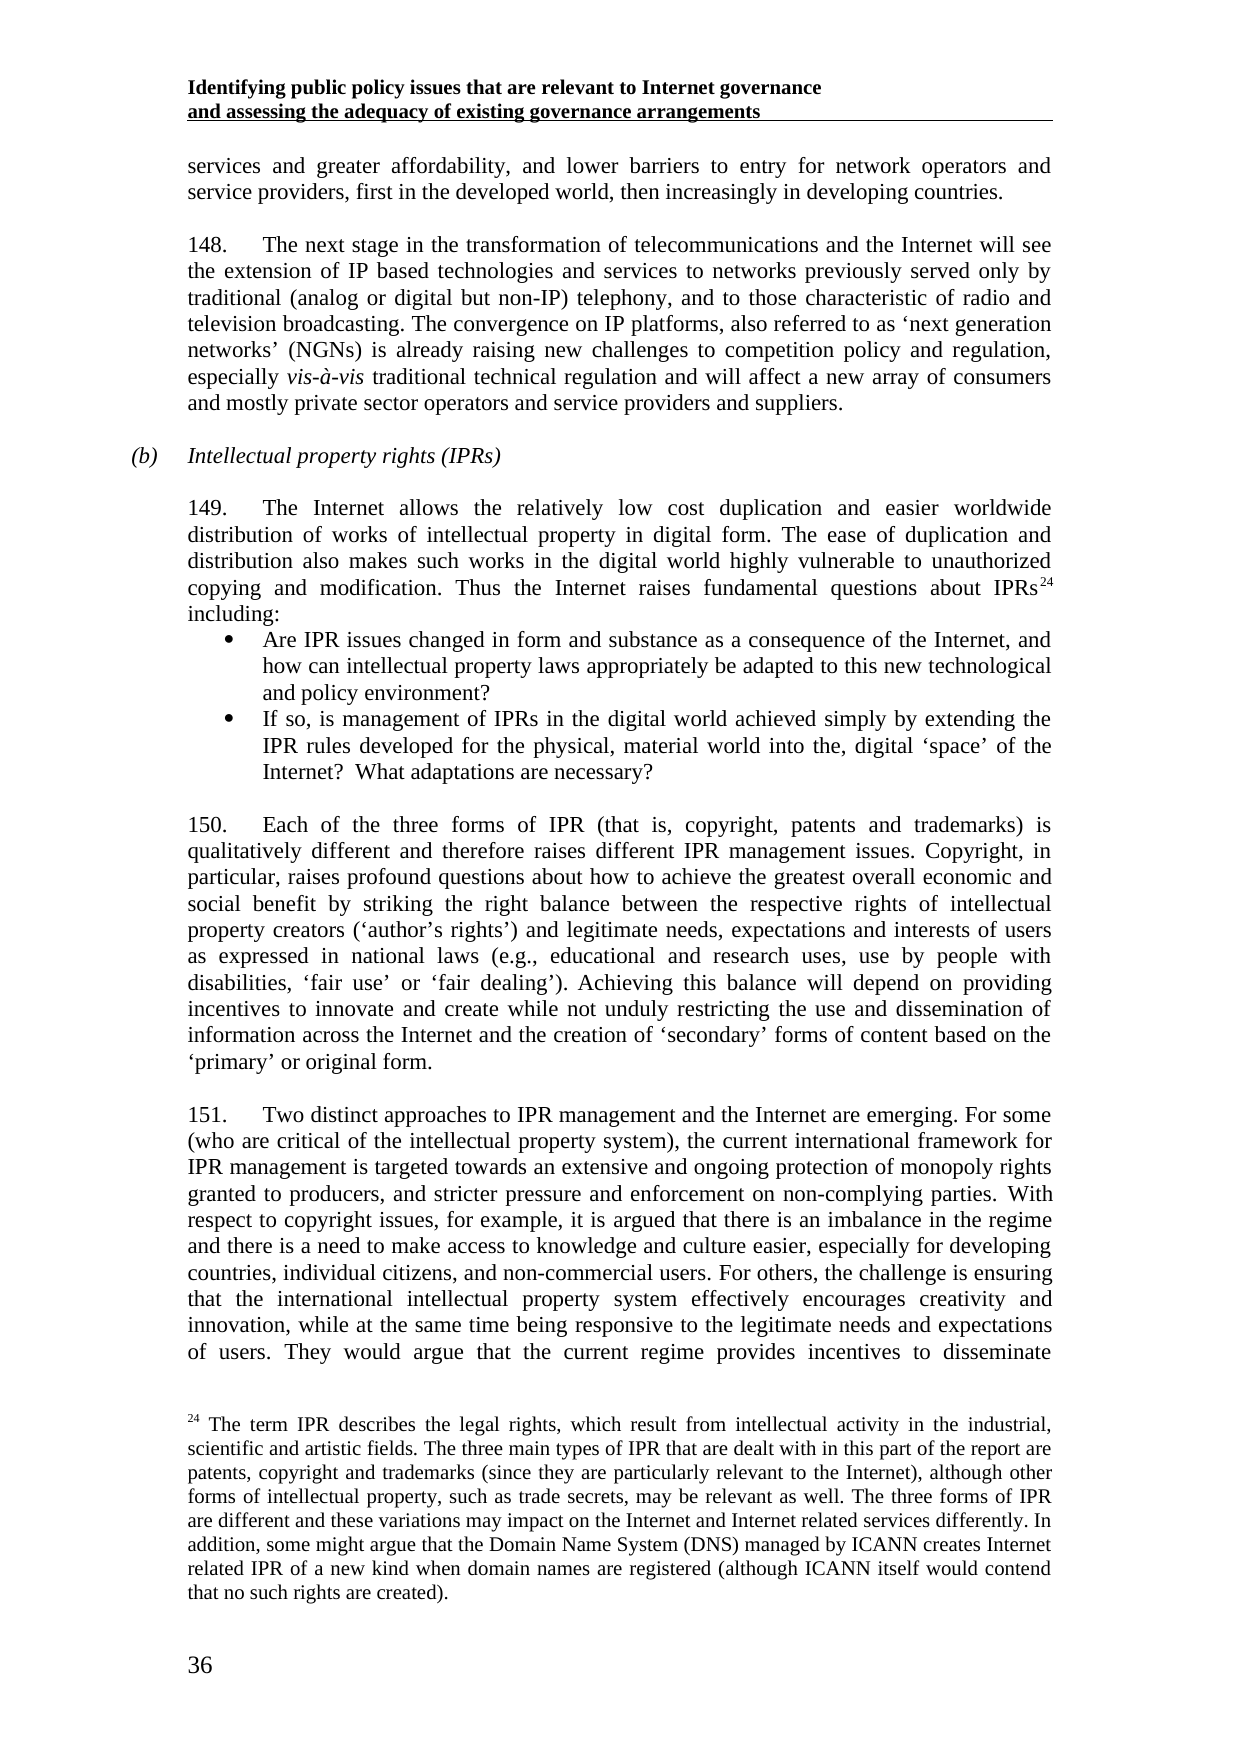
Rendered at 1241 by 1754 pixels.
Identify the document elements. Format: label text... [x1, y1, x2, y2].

list Intellectual property rights (IPRs) [131, 442, 1053, 468]
list If so, is management of IPRs in the digital world achieved simply by extending the IPR rules developed for the physical, material world into the, digital ‘space’ of the Internet? What adaptations are necessary? [225, 705, 1053, 784]
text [187, 152, 1053, 204]
list Are IPR issues changed in form and substance as a consequence of the Internet, and how can intellectual property laws appropriately be adapted to this new technological and policy environment? [225, 626, 1053, 705]
text 148. The next stage in the transformation of telecommunications and the Internet will see the extension of IP based technologies and services to networks previously served only by traditional (analog or digital but non-IP) telephony, and to those characteristic of radio and television broadcasting. The convergence on IP platforms, also referred to as ‘next generation networks’ (NGNs) is already raising new challenges to competition policy and regulation, especially vis-à-vis traditional technical regulation and will affect a new array of consumers and mostly private sector operators and service providers and suppliers. [187, 231, 1053, 415]
text 149. The Internet allows the relatively low cost duplication and easier worldwide distribution of works of intellectual property in digital form. The ease of duplication and distribution also makes such works in the digital world highly vulnerable to unauthorized copying and modification. Thus the Internet raises fundamental questions about IPRs including: [187, 494, 1053, 626]
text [187, 1101, 1053, 1364]
text 150. Each of the three forms of IPR (that is, copyright, patents and trademarks) is qualitatively different and therefore raises different IPR management issues. Copyright, in particular, raises profound questions about how to achieve the greatest overall economic and social benefit by striking the right balance between the respective rights of intellectual property creators (‘author’s rights’) and legitimate needs, expectations and interests of users as expressed in national laws (e.g., educational and research uses, use by people with disabilities, ‘fair use’ or ‘fair dealing’). Achieving this balance will depend on providing incentives to innovate and create while not unduly restricting the use and dissemination of information across the Internet and the creation of ‘secondary’ forms of content based on the ‘primary’ or original form. [187, 811, 1053, 1074]
